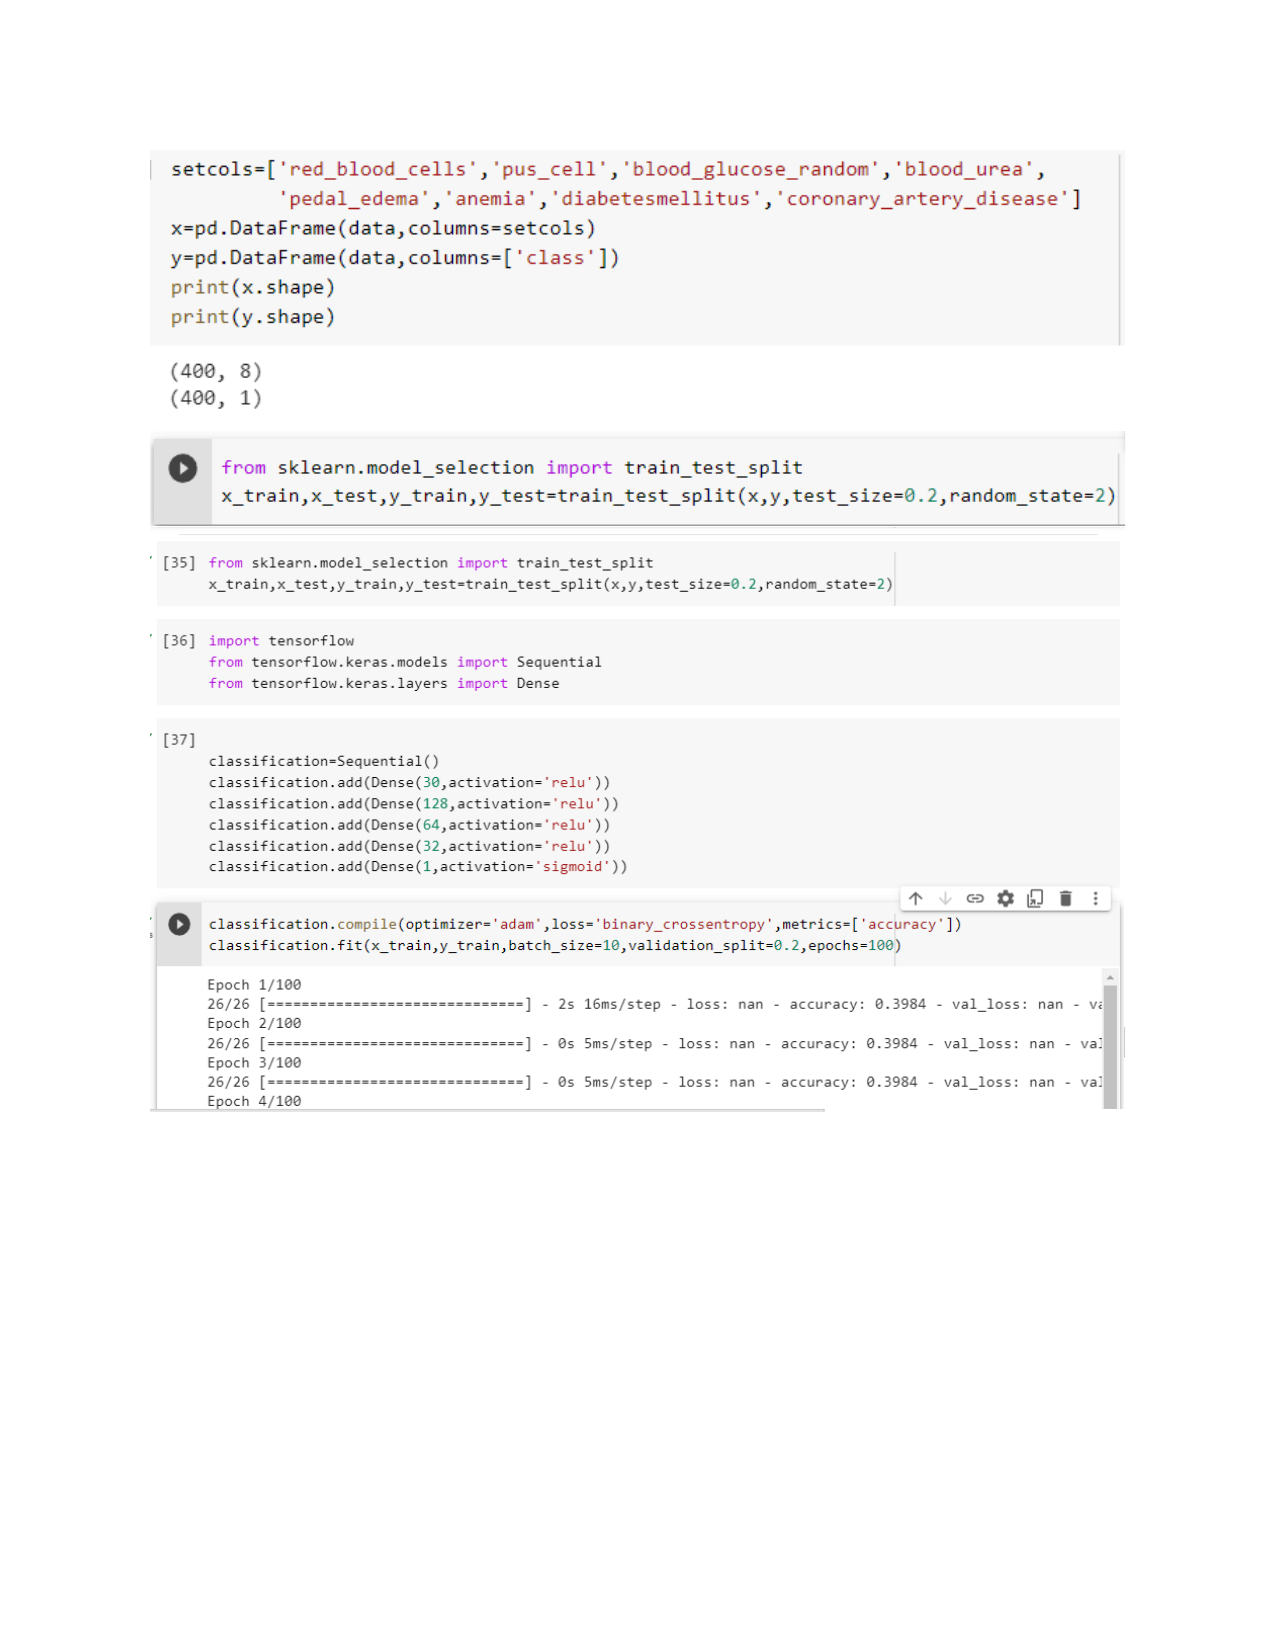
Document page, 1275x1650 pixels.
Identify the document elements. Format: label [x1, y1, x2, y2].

picture [150, 431, 1125, 526]
picture [150, 527, 1125, 1112]
picture [150, 150, 1125, 430]
